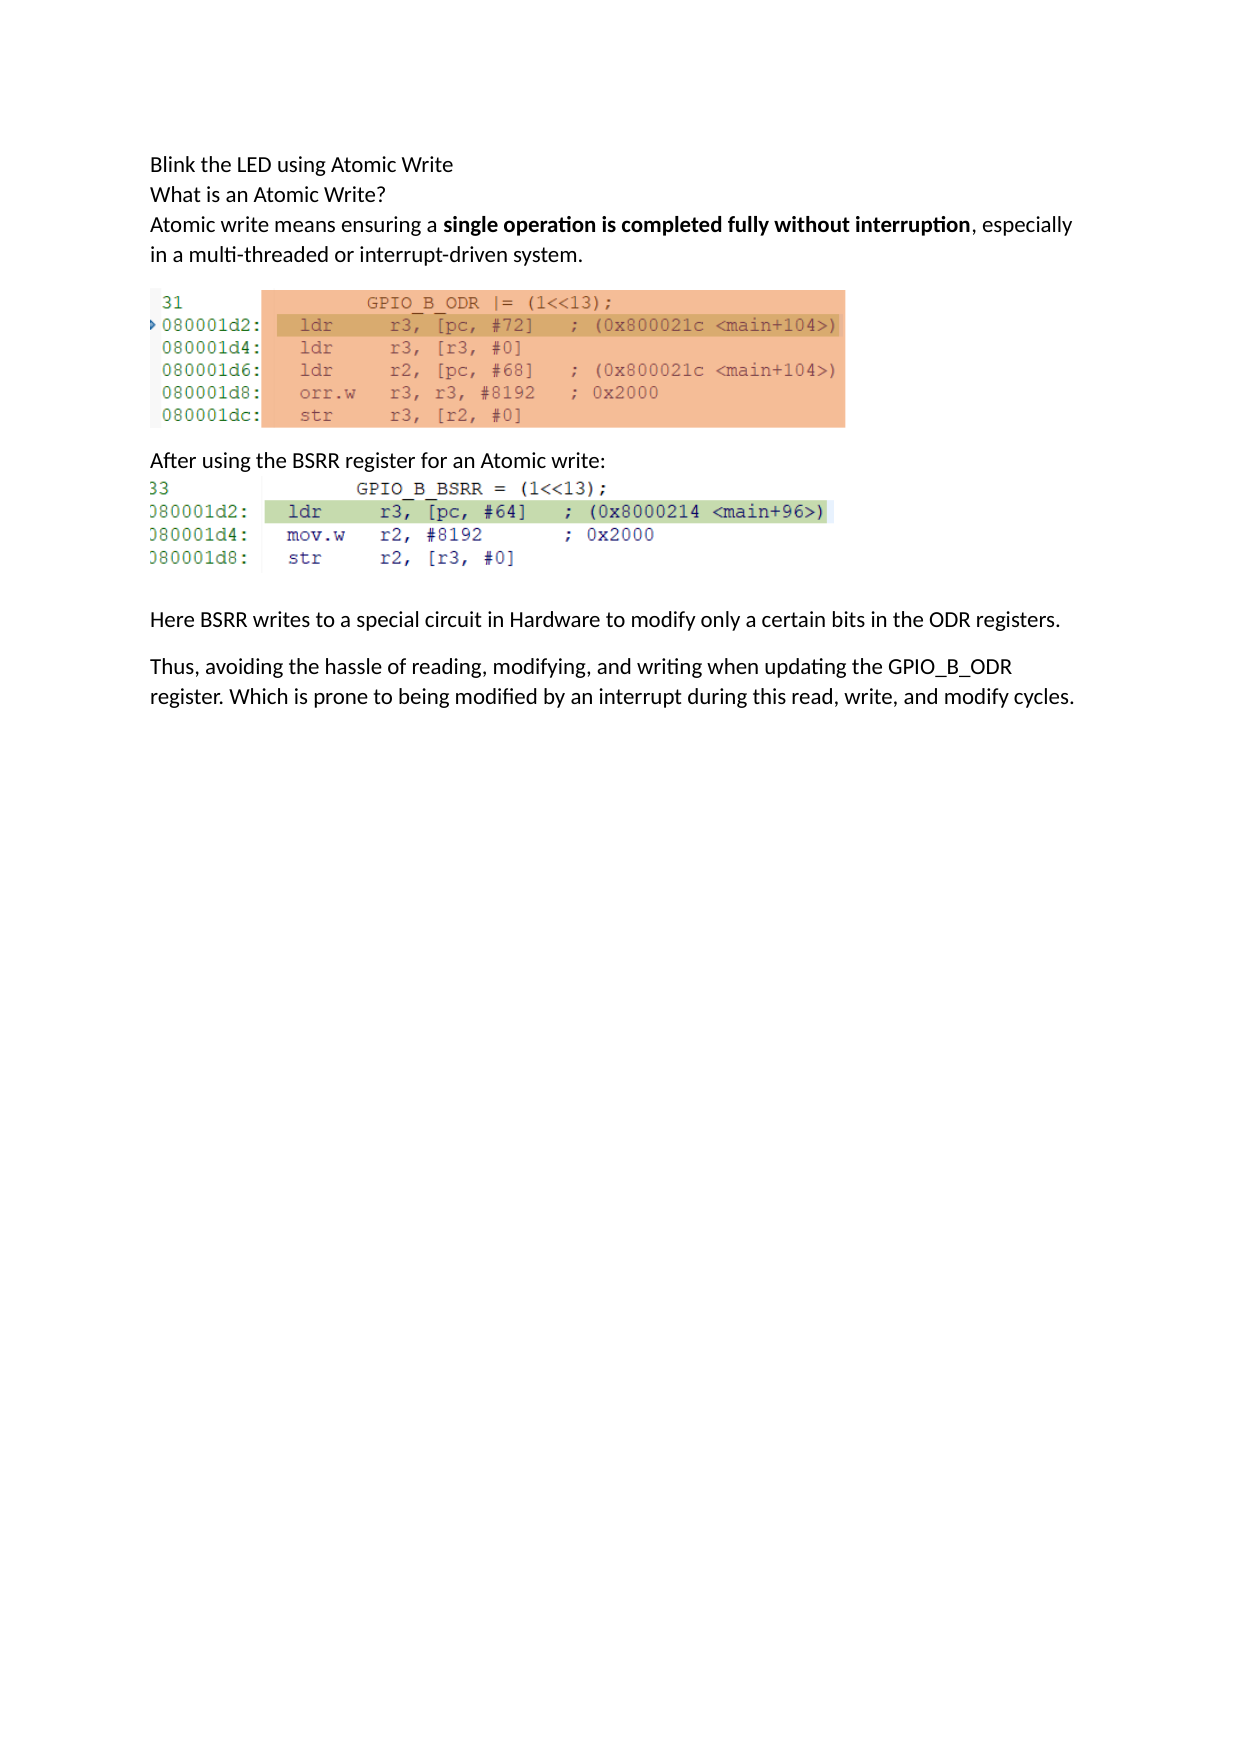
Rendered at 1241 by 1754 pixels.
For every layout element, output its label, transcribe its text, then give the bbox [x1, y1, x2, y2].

picture [150, 476, 834, 573]
text Thus, avoiding the hassle of reading, modifying, and writing when updating the GPIO_B_ODR register. Which is prone to being modified by an interrupt during this read, write, and modify cycles. [150, 652, 1090, 710]
text Blink the LED using Atomic Write What is an Atomic Write? Atomic write means ensuring a single operation is completed fully without interruption, especially in a multi-threaded or interrupt-driven system. [150, 150, 1090, 269]
picture [150, 287, 843, 428]
